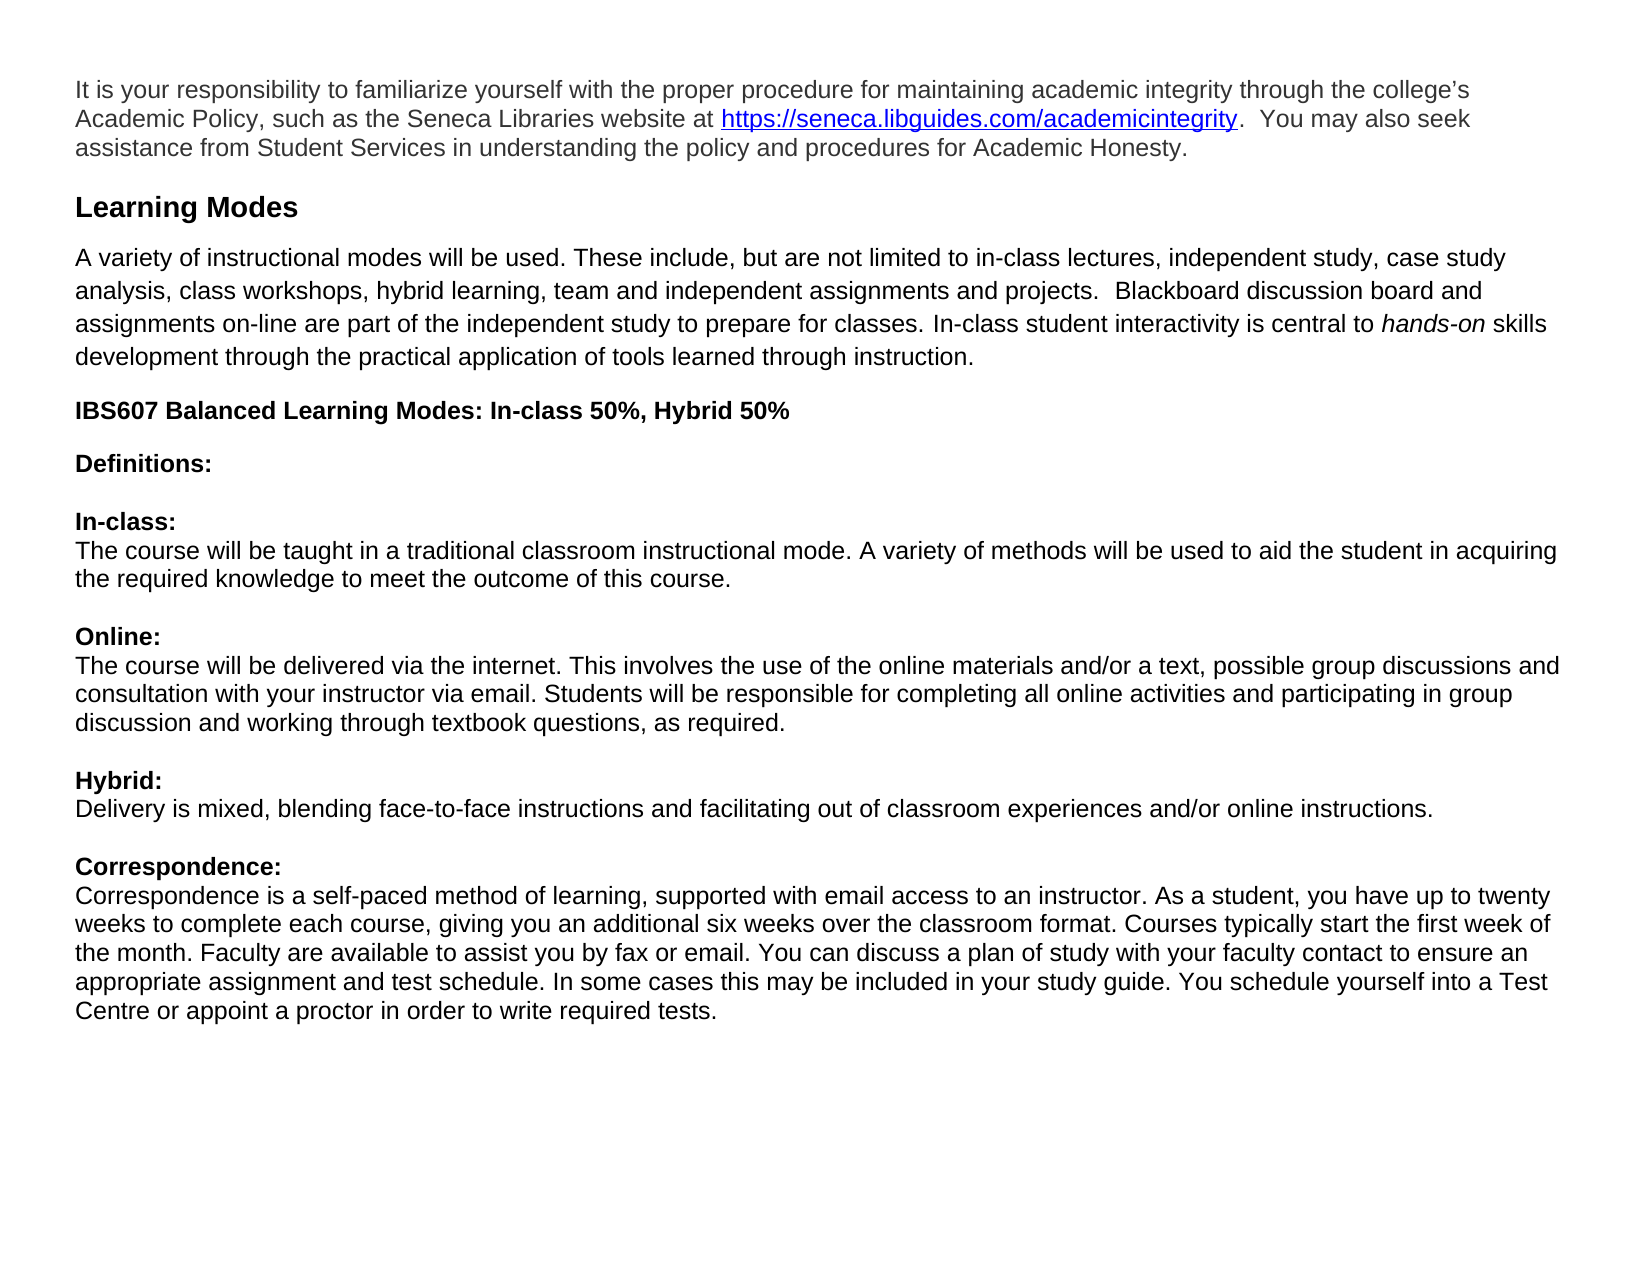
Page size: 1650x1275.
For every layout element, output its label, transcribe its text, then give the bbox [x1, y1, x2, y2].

text The course will be taught in a traditional classroom instructional mode. A variety of methods will be used to aid the student in acquiring the required knowledge to meet the outcome of this course. [75, 536, 1575, 593]
text IBS607 Balanced Learning Modes: In-class 50%, Hybrid 50% [75, 396, 1575, 424]
subtitle Learning Modes [75, 190, 1575, 223]
text It is your responsibility to familiarize yourself with the proper procedure for maintaining academic integrity through the college’s Academic Policy, such as the Seneca Libraries website at https://seneca.libguides.com/academicintegrity. You may also seek assistance from Student Services in understanding the policy and procedures for Academic Honesty. [75, 75, 1575, 161]
subtitle Correspondence: [75, 852, 1575, 881]
text Delivery is mixed, blending face-to-face instructions and facilitating out of classroom experiences and/or online instructions. [75, 794, 1575, 823]
text A variety of instructional modes will be used. These include, but are not limited to in-class lectures, independent study, case study analysis, class workshops, hybrid learning, team and independent assignments and projects. Blackboard discussion board and assignments on-line are part of the independent study to prepare for classes. In-class student interactivity is central to hands-on skills development through the practical application of tools learned through instruction. [75, 243, 1575, 371]
text Definitions: [75, 449, 1575, 478]
text The course will be delivered via the internet. This involves the use of the online materials and/or a text, possible group discussions and consultation with your instructor via email. Students will be responsible for completing all online activities and participating in group discussion and working through textbook questions, as required. [75, 651, 1575, 737]
subtitle In-class: [75, 507, 1575, 536]
subtitle Online: [75, 622, 1575, 651]
subtitle Hybrid: [75, 766, 1575, 794]
text Correspondence is a self-paced method of learning, supported with email access to an instructor. As a student, you have up to twenty weeks to complete each course, giving you an additional six weeks over the classroom format. Courses typically start the first week of the month. Faculty are available to assist you by fax or email. You can discuss a plan of study with your faculty contact to ensure an appropriate assignment and test schedule. In some cases this may be included in your study guide. You schedule yourself into a Test Centre or appoint a proctor in order to write required tests. [75, 881, 1575, 1024]
